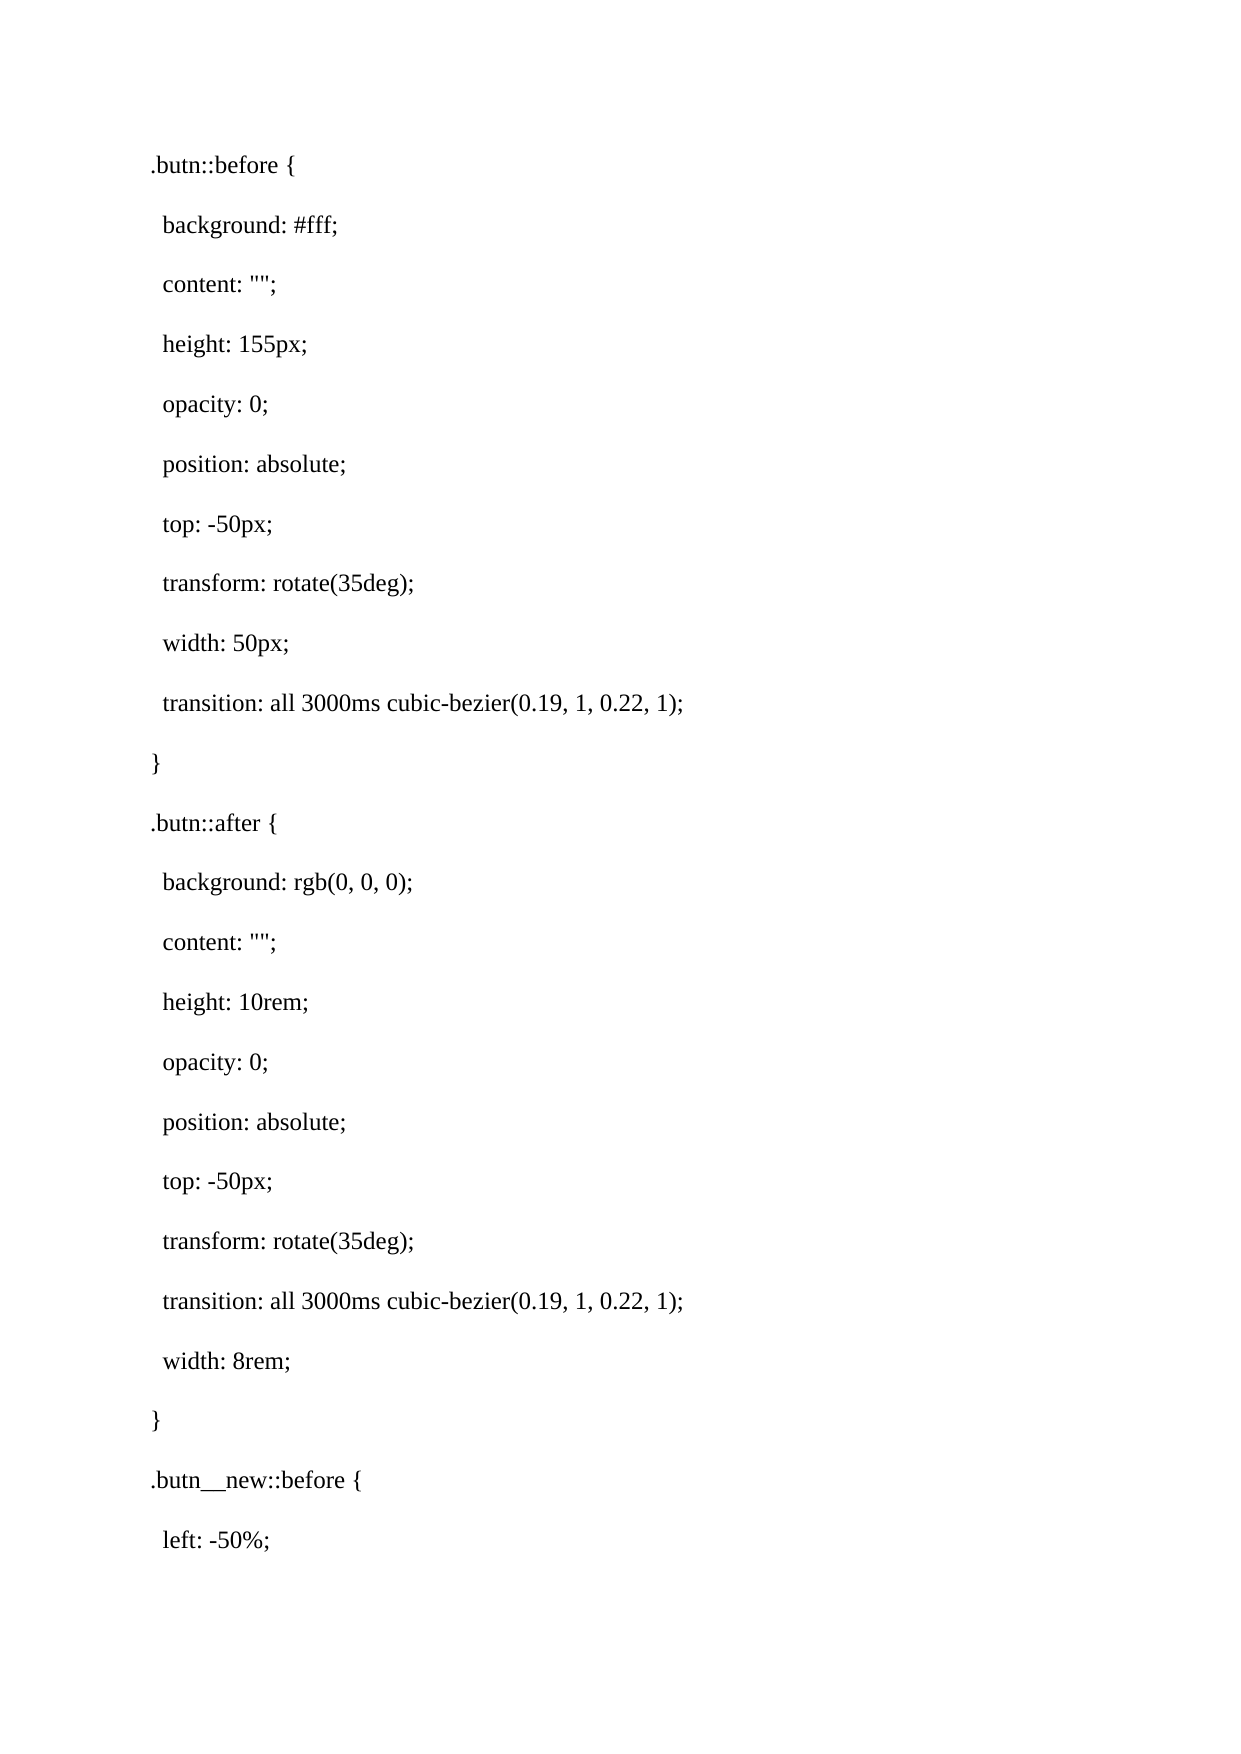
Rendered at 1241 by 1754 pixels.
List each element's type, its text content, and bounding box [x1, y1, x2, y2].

text .butn::before { [150, 150, 1090, 179]
text content: ""; [150, 269, 1090, 298]
text background: rgb(0, 0, 0); [150, 867, 1090, 896]
text width: 8rem; [150, 1346, 1090, 1374]
text height: 10rem; [150, 987, 1090, 1016]
text background: #fff; [150, 210, 1090, 238]
text position: absolute; [150, 1107, 1090, 1135]
text top: -50px; [150, 1166, 1090, 1195]
text .butn::after { [150, 808, 1090, 836]
text opacity: 0; [150, 389, 1090, 418]
text content: ""; [150, 927, 1090, 956]
text } [150, 748, 1090, 777]
text opacity: 0; [150, 1047, 1090, 1076]
text transform: rotate(35deg); [150, 1226, 1090, 1255]
text } [150, 1406, 1090, 1434]
text transition: all 3000ms cubic-bezier(0.19, 1, 0.22, 1); [150, 688, 1090, 717]
text width: 50px; [150, 628, 1090, 657]
text transform: rotate(35deg); [150, 568, 1090, 597]
text transition: all 3000ms cubic-bezier(0.19, 1, 0.22, 1); [150, 1286, 1090, 1315]
text position: absolute; [150, 449, 1090, 478]
text .butn__new::before { [150, 1465, 1090, 1494]
text height: 155px; [150, 329, 1090, 358]
text left: -50%; [150, 1525, 1090, 1554]
text top: -50px; [150, 509, 1090, 537]
